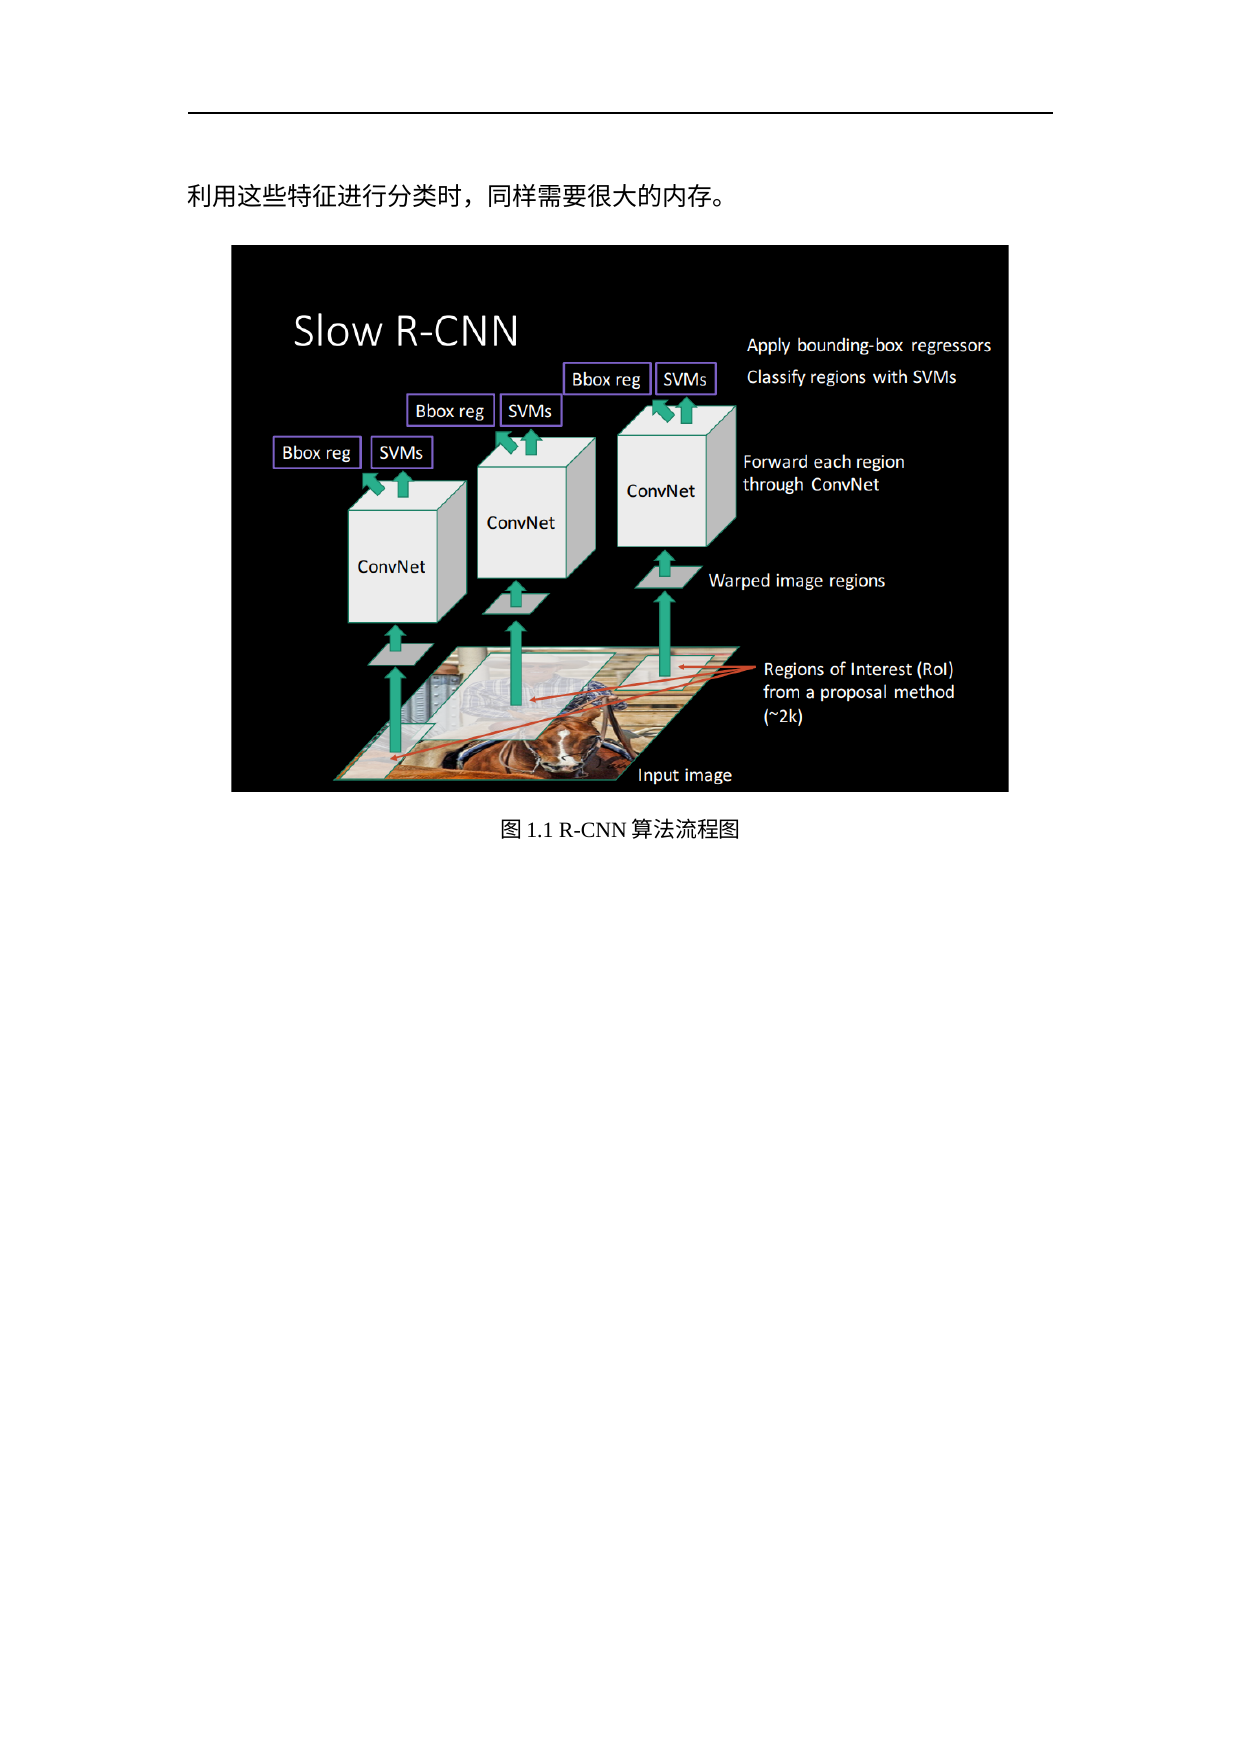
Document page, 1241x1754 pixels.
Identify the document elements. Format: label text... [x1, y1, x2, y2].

picture [231, 245, 1009, 792]
text 图1.1 R-CNN算法流程图 [187, 812, 1053, 844]
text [187, 162, 1053, 227]
